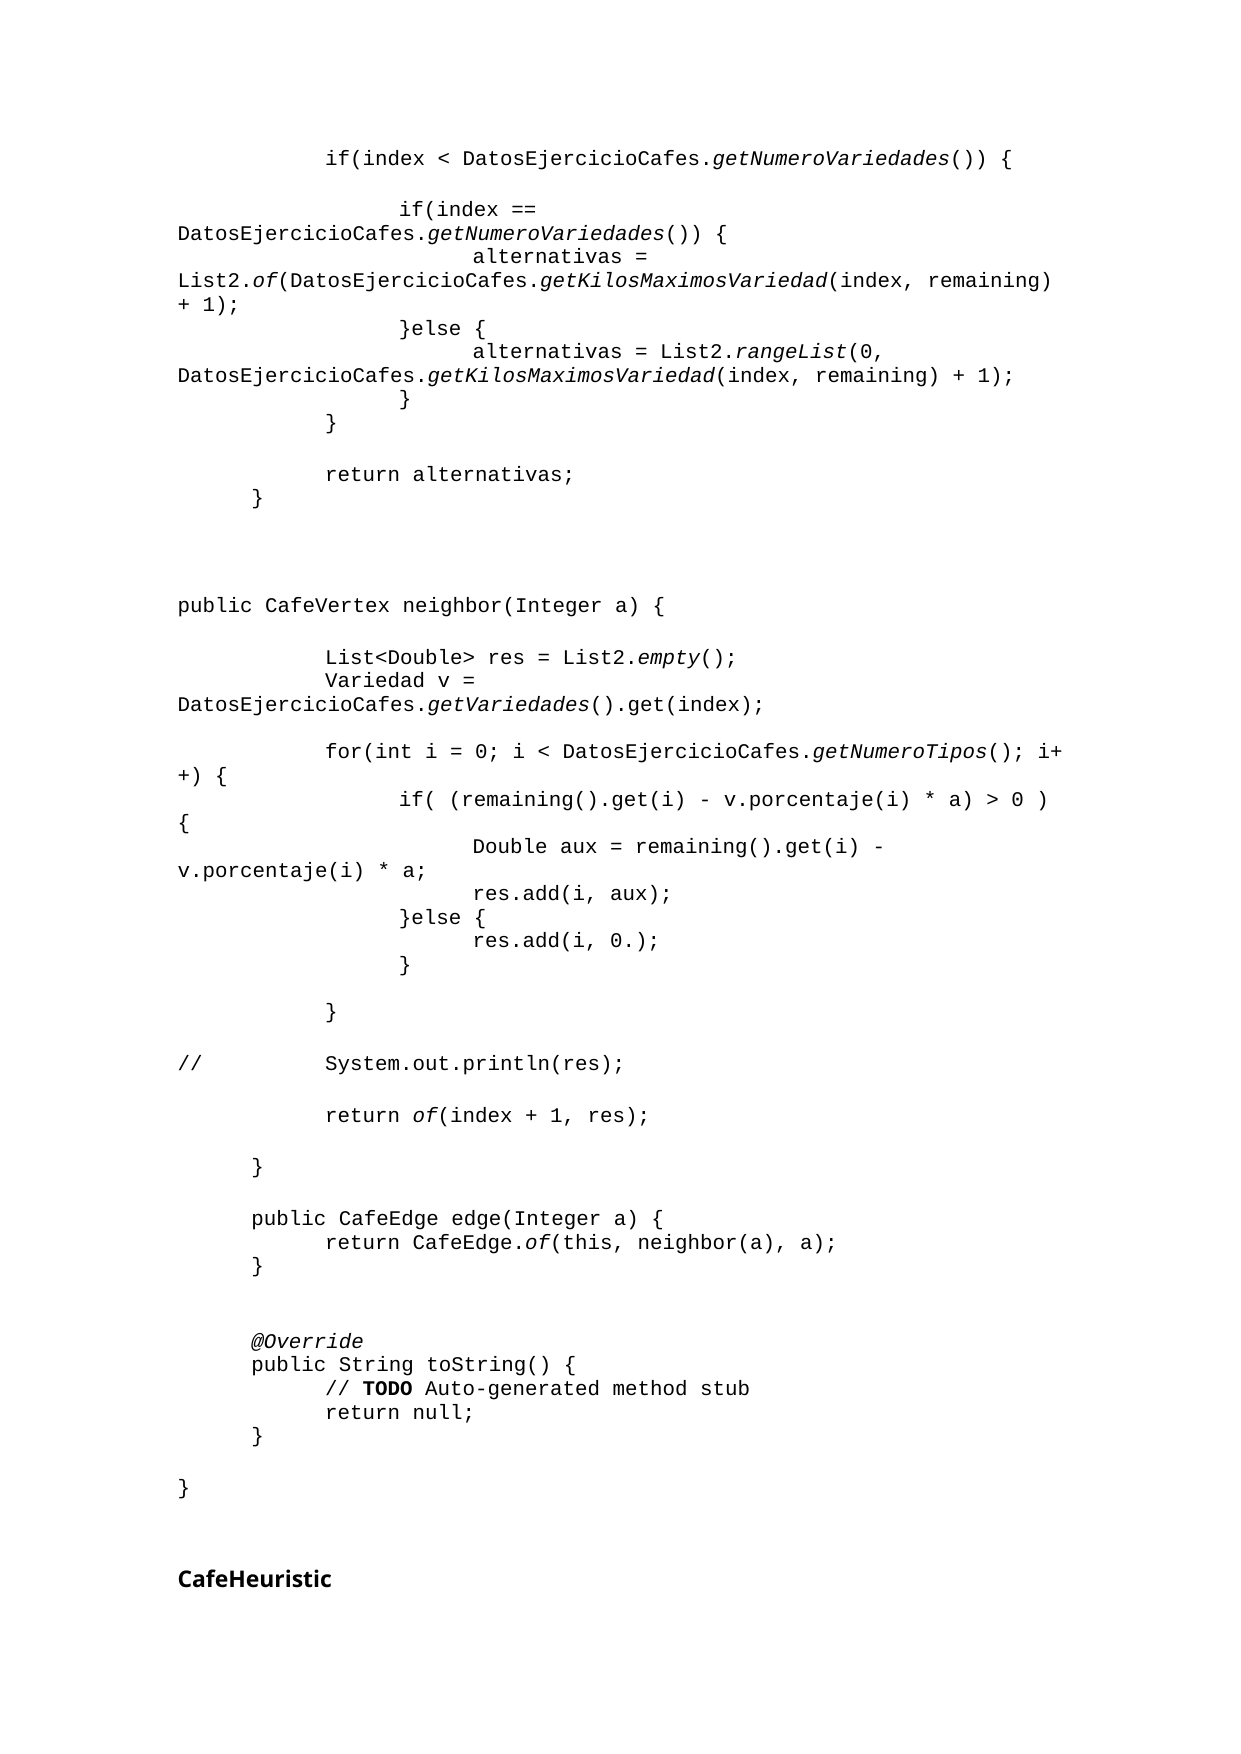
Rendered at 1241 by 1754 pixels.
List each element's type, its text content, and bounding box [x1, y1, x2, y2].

text return alternativas; [177, 464, 1063, 487]
text } [177, 1425, 1063, 1449]
text } [177, 1156, 1063, 1180]
text if(index < DatosEjercicioCafes.getNumeroVariedades()) { [177, 148, 1063, 171]
text } [177, 412, 1063, 436]
text return null; [177, 1402, 1063, 1425]
text return of(index + 1, res); [177, 1105, 1063, 1128]
text } [177, 1001, 1063, 1025]
text Double aux = remaining().get(i) - v.porcentaje(i) * a; [177, 836, 1063, 883]
text }else { [177, 317, 1063, 341]
text res.add(i, 0.); [177, 931, 1063, 954]
text // System.out.println(res); [177, 1053, 1063, 1077]
text public String toString() { [177, 1354, 1063, 1378]
text alternativas = List2.rangeList(0, DatosEjercicioCafes.getKilosMaximosVariedad(index, remaining) + 1); [177, 341, 1063, 388]
text } [177, 388, 1063, 412]
text }else { [177, 907, 1063, 931]
text if( (remaining().get(i) - v.porcentaje(i) * a) > 0 ) { [177, 789, 1063, 836]
text CafeHeuristic [177, 1563, 1063, 1594]
text public CafeEdge edge(Integer a) { [177, 1208, 1063, 1232]
text public CafeVertex neighbor(Integer a) { [177, 595, 1063, 619]
text } [177, 1477, 1063, 1501]
text for(int i = 0; i < DatosEjercicioCafes.getNumeroTipos(); i++) { [177, 741, 1063, 789]
text if(index == DatosEjercicioCafes.getNumeroVariedades()) { [177, 199, 1063, 247]
text } [177, 1255, 1063, 1279]
text Variedad v = DatosEjercicioCafes.getVariedades().get(index); [177, 670, 1063, 718]
text } [177, 954, 1063, 978]
text alternativas = List2.of(DatosEjercicioCafes.getKilosMaximosVariedad(index, remaining) + 1); [177, 247, 1063, 317]
text res.add(i, aux); [177, 883, 1063, 907]
text // TODO Auto-generated method stub [177, 1378, 1063, 1402]
text @Override [177, 1331, 1063, 1354]
text } [177, 487, 1063, 511]
text List<Double> res = List2.empty(); [177, 647, 1063, 670]
text return CafeEdge.of(this, neighbor(a), a); [177, 1232, 1063, 1255]
